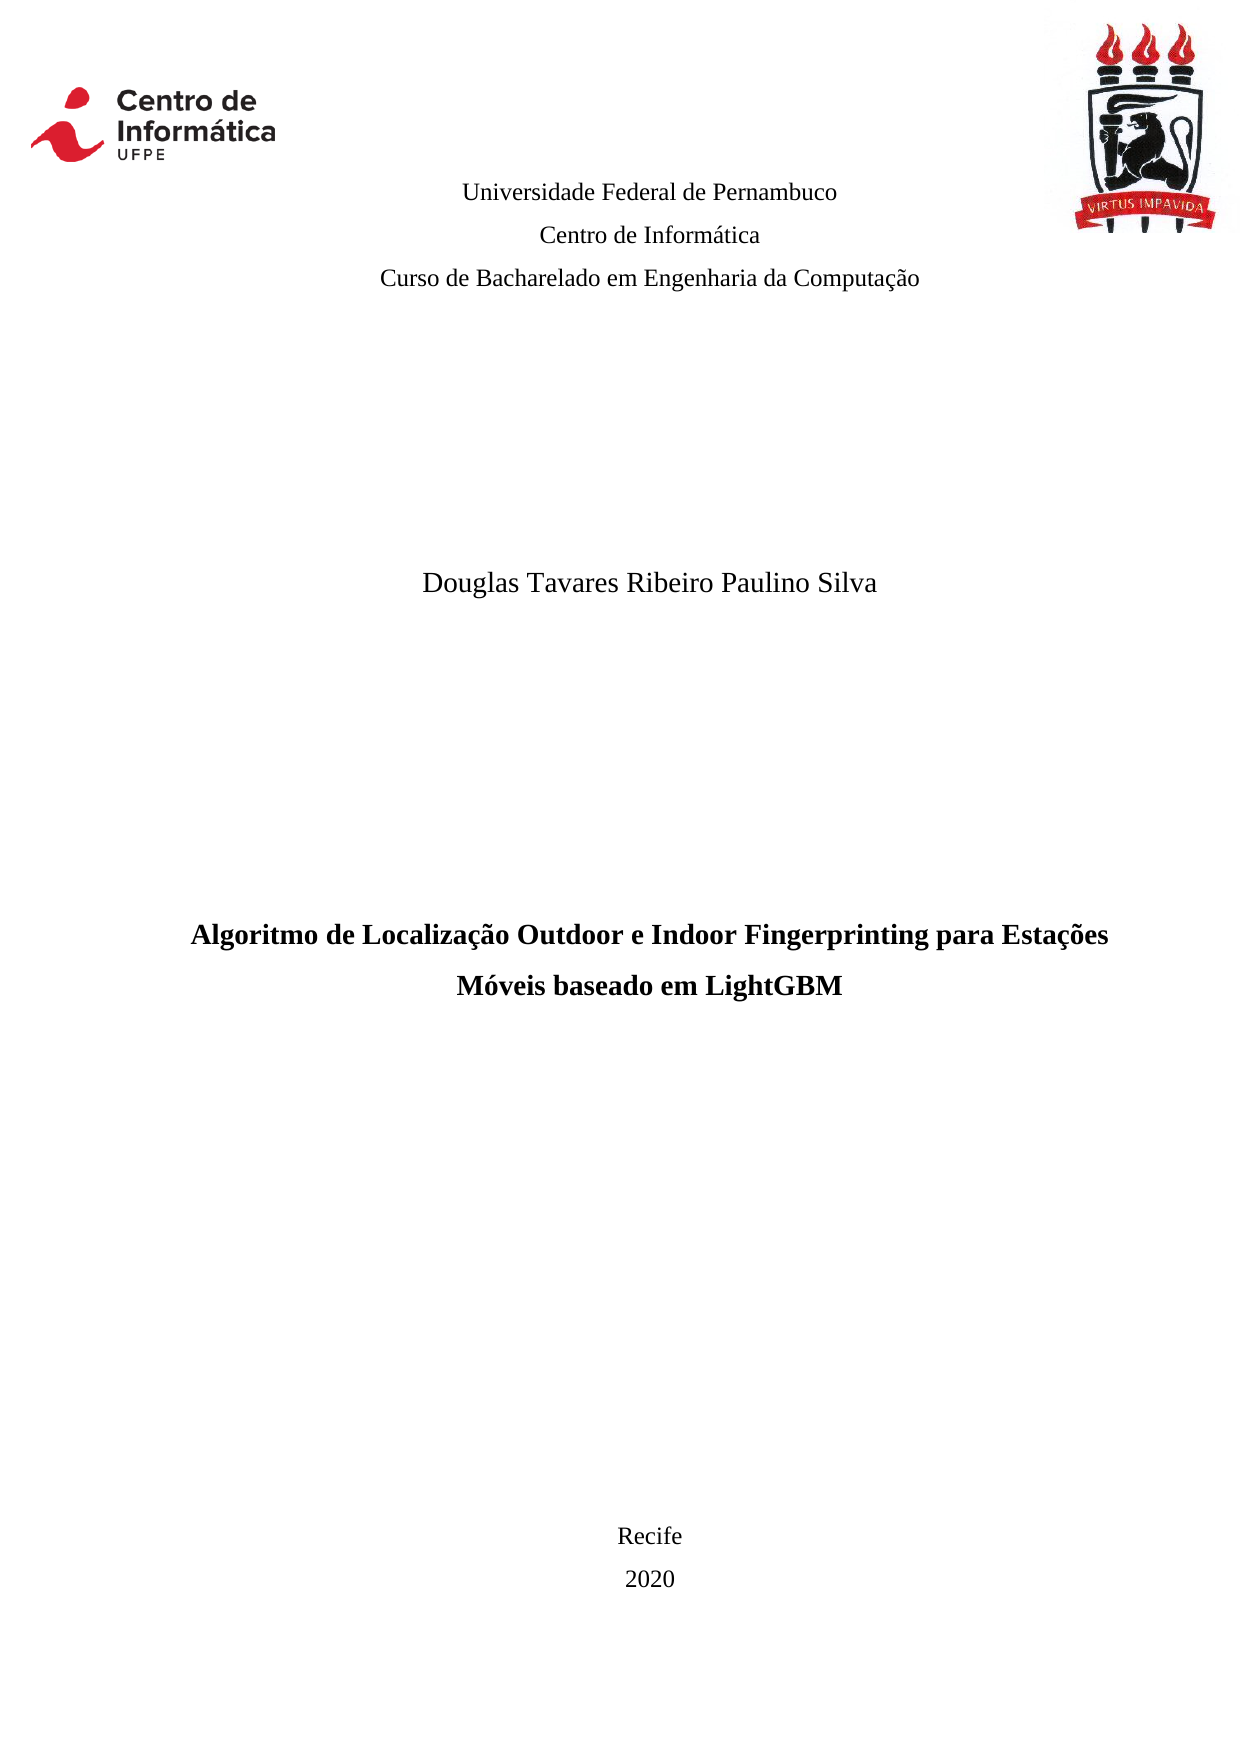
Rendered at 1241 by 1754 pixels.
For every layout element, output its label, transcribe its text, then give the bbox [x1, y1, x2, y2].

text Recife [177, 1521, 1122, 1550]
text Curso de Bacharelado em Engenharia da Computação [177, 263, 1122, 292]
text Algoritmo de Localização Outdoor e Indoor Fingerprinting para Estações Móveis baseado em LightGBM [177, 917, 1122, 1001]
picture [1043, 0, 1241, 233]
picture [26, 68, 279, 172]
text 2020 [177, 1564, 1122, 1593]
text Douglas Tavares Ribeiro Paulino Silva [177, 565, 1122, 599]
text Centro de Informática [177, 220, 1122, 249]
text Universidade Federal de Pernambuco [177, 177, 1122, 206]
